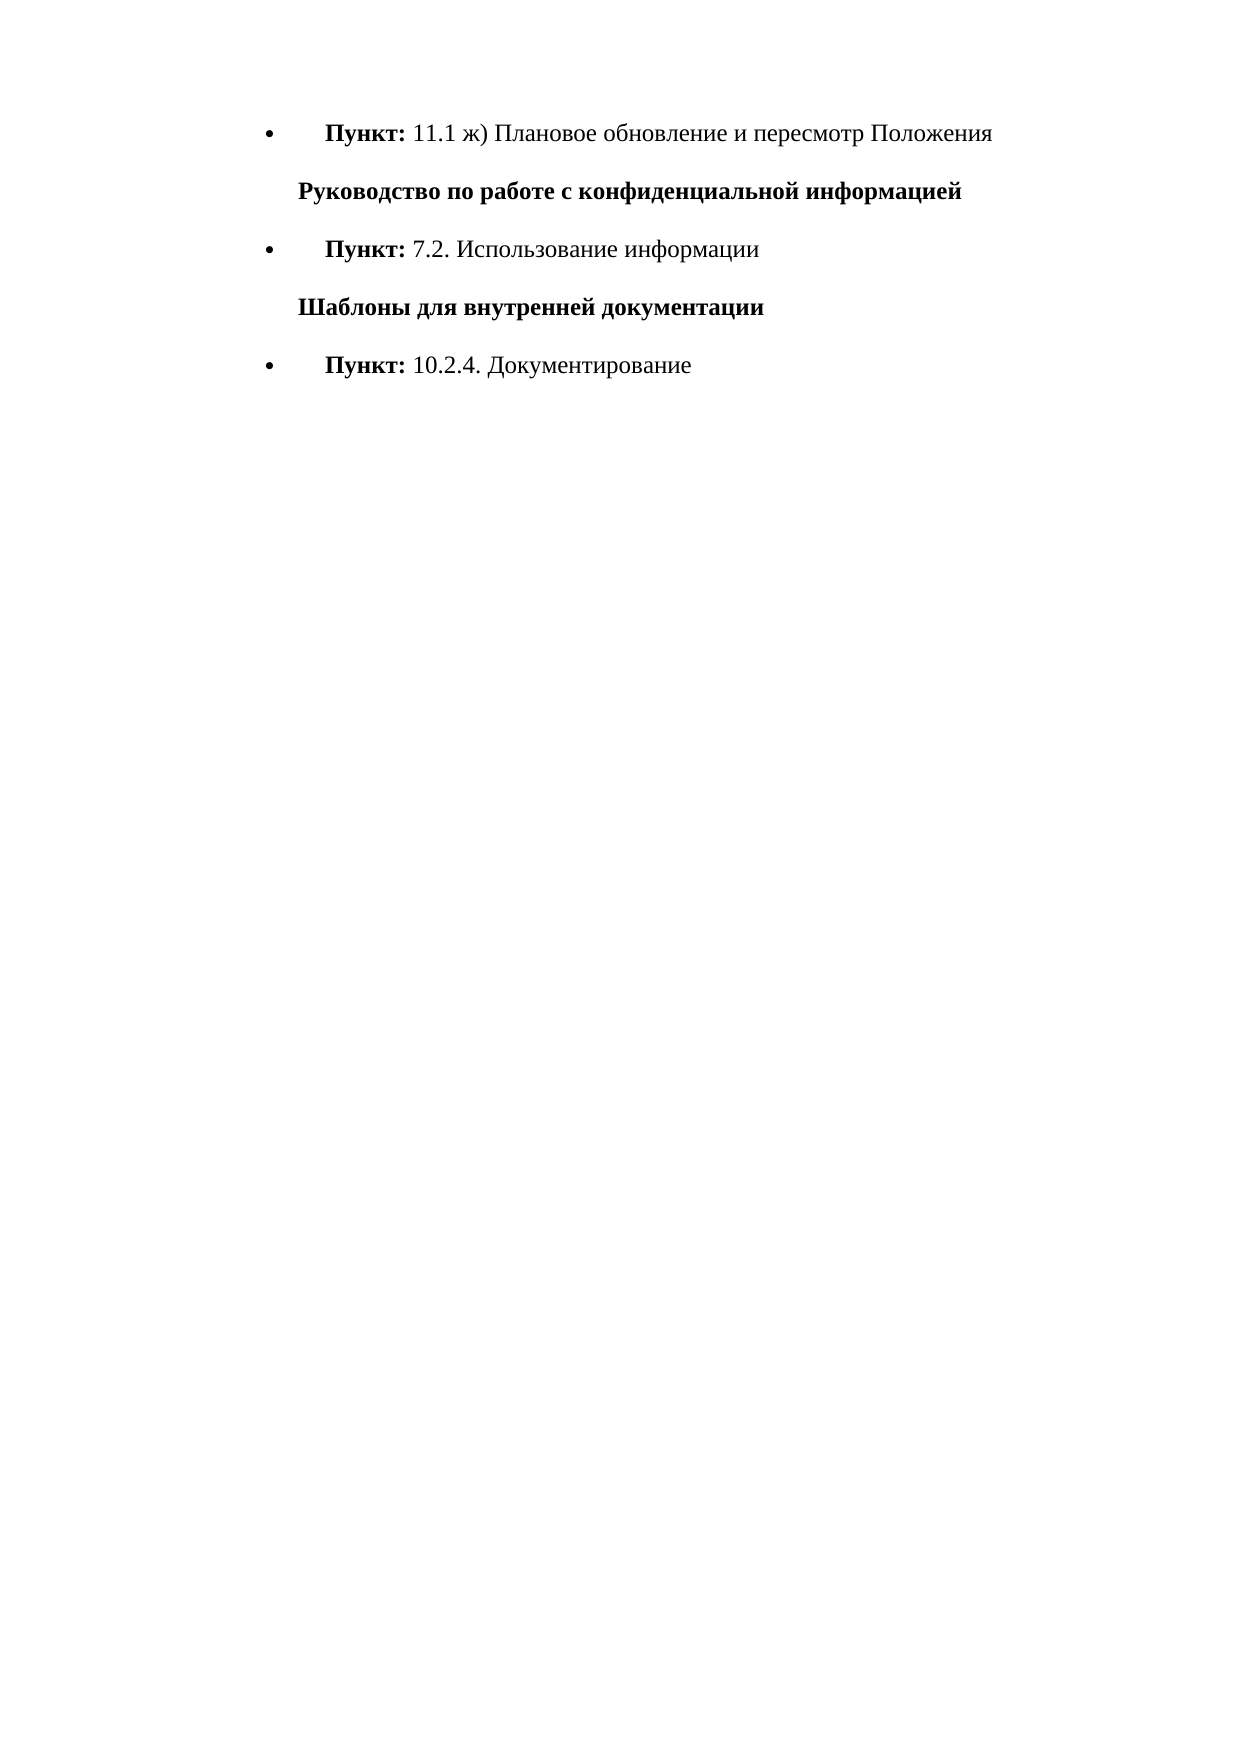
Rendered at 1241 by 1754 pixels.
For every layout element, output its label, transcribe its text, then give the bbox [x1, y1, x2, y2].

list Пункт: 10.2.4. Документирование [177, 350, 1152, 378]
text  Руководство по работе с конфиденциальной информацией [177, 176, 1152, 205]
list Пункт: 11.1 ж) Плановое обновление и пересмотр Положения [177, 118, 1152, 147]
text  Шаблоны для внутренней документации [177, 292, 1152, 321]
list Пункт: 7.2. Использование информации [177, 234, 1152, 263]
